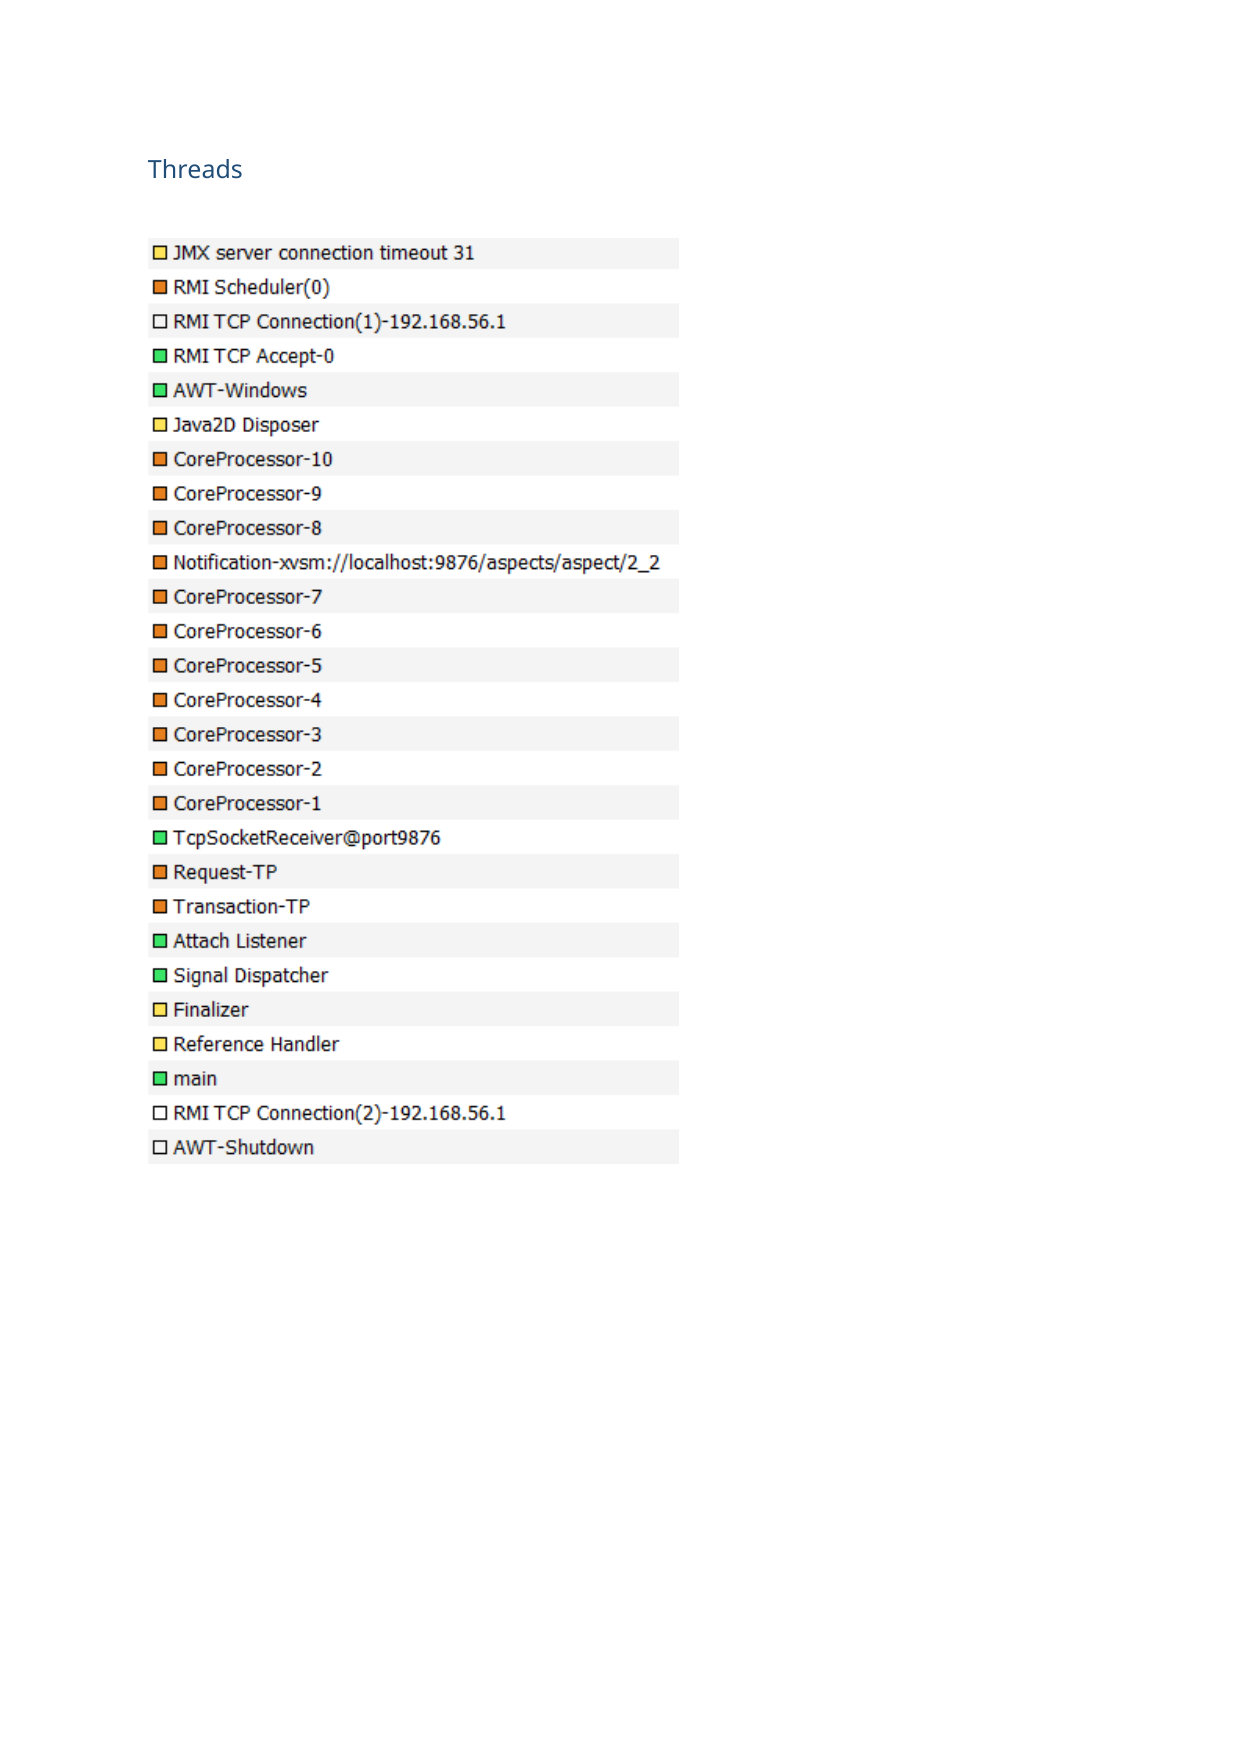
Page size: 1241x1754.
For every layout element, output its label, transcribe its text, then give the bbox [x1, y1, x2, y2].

subtitle Threads [148, 152, 1093, 186]
picture [147, 238, 679, 1164]
